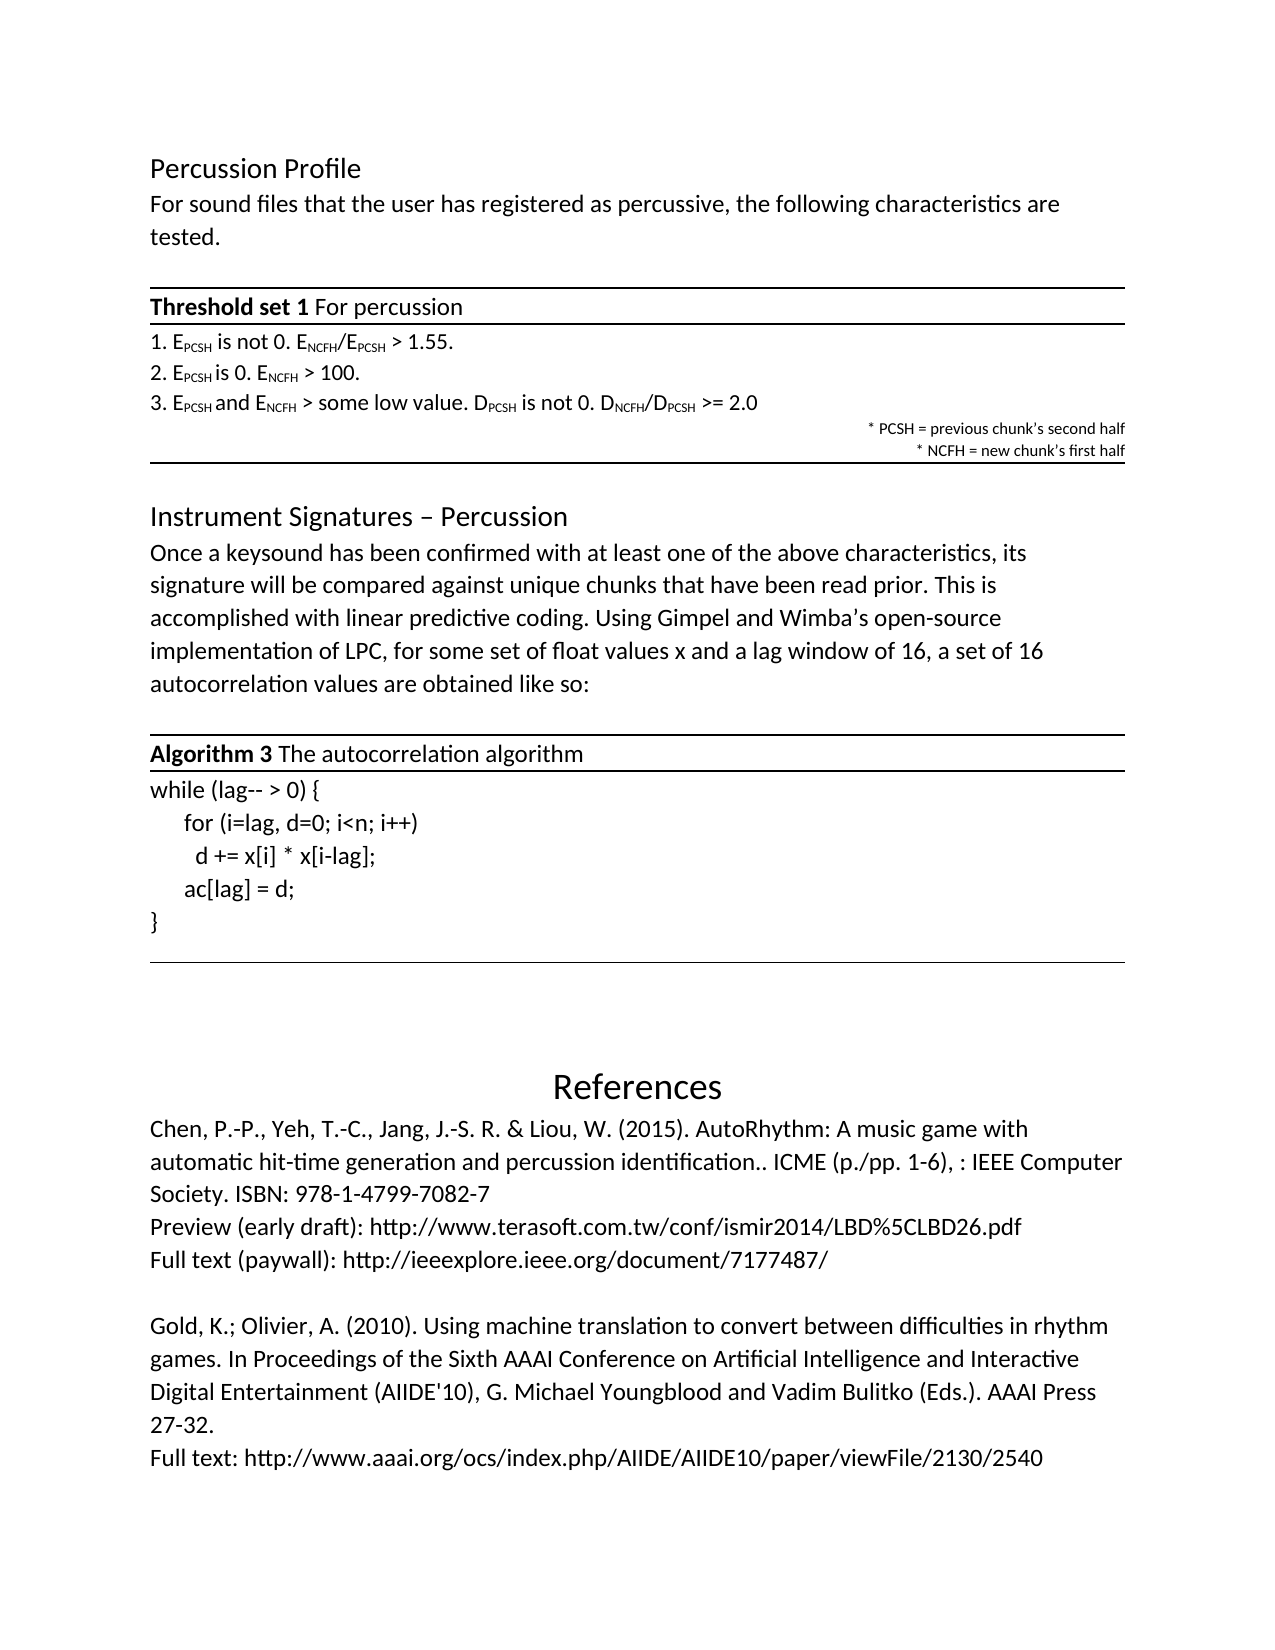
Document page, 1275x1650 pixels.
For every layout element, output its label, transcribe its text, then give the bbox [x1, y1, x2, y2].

text For sound files that the user has registered as percussive, the following characteristics are tested. [150, 188, 1125, 252]
text Algorithm 3 The autocorrelation algorithm [150, 736, 1125, 770]
text ac[lag] = d; [150, 873, 1125, 904]
text while (lag-- > 0) { [150, 774, 1125, 805]
text Chen, P.-P., Yeh, T.-C., Jang, J.-S. R. & Liou, W. (2015). AutoRhythm: A music game with automatic hit-time generation and percussion identification.. ICME (p./pp. 1-6), : IEEE Computer Society. ISBN: 978-1-4799-7082-7 [150, 1113, 1125, 1209]
text Preview (early draft): http://www.terasoft.com.tw/conf/ismir2014/LBD%5CLBD26.pdf [150, 1212, 1125, 1242]
text * NCFH = new chunk’s first half [150, 440, 1125, 462]
text References [150, 1063, 1125, 1109]
text d += x[i] * x[i-lag]; [150, 840, 1125, 871]
text 2. EPCSH is 0. ENCFH > 100. [150, 358, 1125, 386]
text for (i=lag, d=0; i<n; i++) [150, 807, 1125, 838]
text Instrument Signatures – Percussion [150, 498, 1125, 534]
text Threshold set 1 For percussion [150, 289, 1125, 323]
text 3. EPCSH and ENCFH > some low value. DPCSH is not 0. DNCFH/DPCSH >= 2.0 [150, 388, 1125, 416]
text Once a keysound has been confirmed with at least one of the above characteristics, its signature will be compared against unique chunks that have been read prior. This is accomplished with linear predictive coding. Using Gimpel and Wimba’s open-source implementation of LPC, for some set of float values x and a lag window of 16, a set of 16 autocorrelation values are obtained like so: [150, 537, 1125, 699]
text Full text: http://www.aaai.org/ocs/index.php/AIIDE/AIIDE10/paper/viewFile/2130/2540 [150, 1442, 1125, 1472]
text * PCSH = previous chunk’s second half [150, 418, 1125, 438]
text 1. EPCSH is not 0. ENCFH/EPCSH > 1.55. [150, 327, 1125, 355]
text Gold, K.; Olivier, A. (2010). Using machine translation to convert between difficulties in rhythm games. In Proceedings of the Sixth AAAI Conference on Artificial Intelligence and Interactive Digital Entertainment (AIIDE'10), G. Michael Youngblood and Vadim Bulitko (Eds.). AAAI Press 27-32. [150, 1310, 1125, 1439]
text } [150, 906, 1125, 937]
text Percussion Profile [150, 150, 1125, 186]
text Full text (paywall): http://ieeexplore.ieee.org/document/7177487/ [150, 1244, 1125, 1275]
